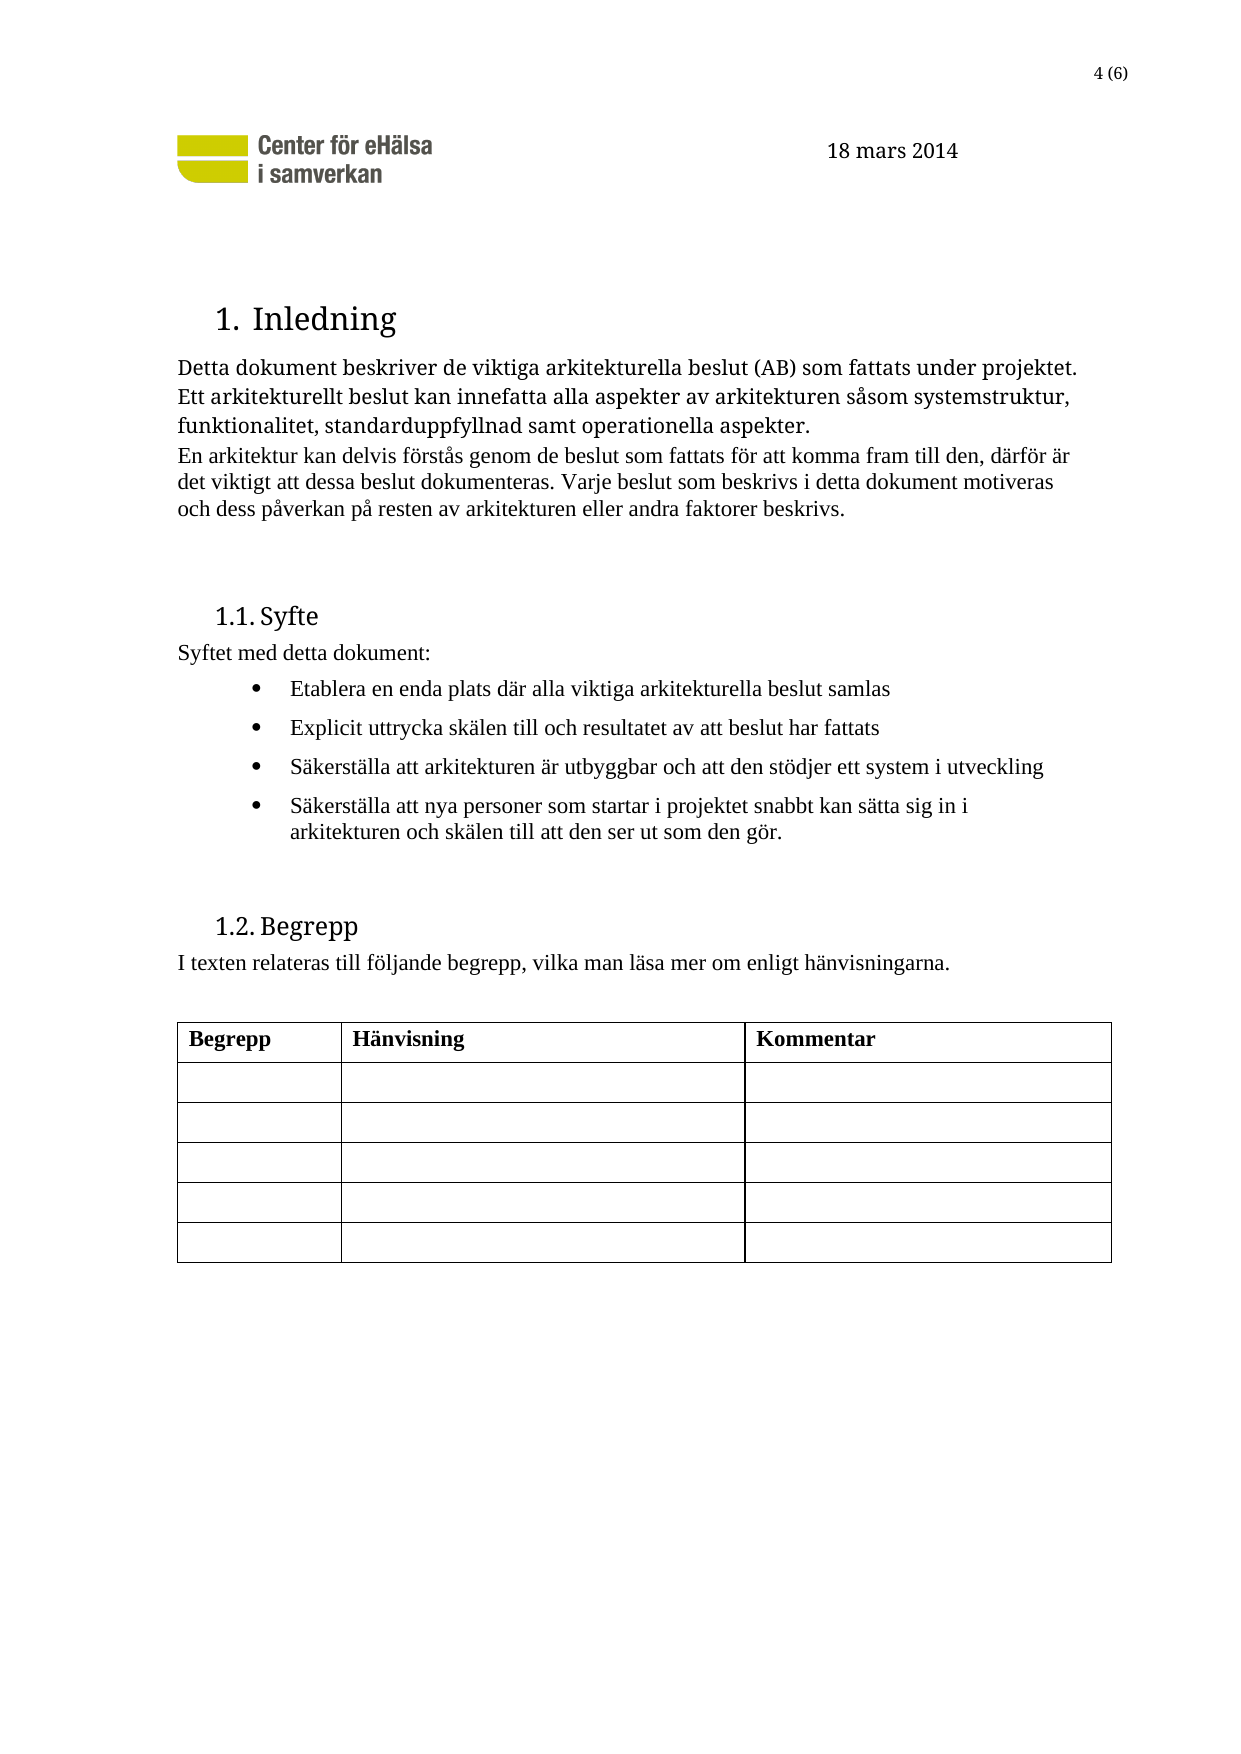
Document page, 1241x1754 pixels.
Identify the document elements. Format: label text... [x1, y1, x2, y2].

table_cell [178, 1183, 341, 1222]
table_header Kommentar [746, 1023, 1111, 1062]
table_cell [178, 1103, 341, 1142]
list Säkerställa att arkitekturen är utbyggbar och att den stödjer ett system i utveckling [252, 753, 1081, 779]
table_cell [342, 1223, 744, 1262]
table_header Hänvisning [342, 1023, 744, 1062]
table_cell [178, 1143, 341, 1182]
table_cell [342, 1143, 744, 1182]
table_cell [746, 1143, 1111, 1182]
table_cell [746, 1183, 1111, 1222]
text En arkitektur kan delvis förstås genom de beslut som fattats för att komma fram till den, därför är det viktigt att dessa beslut dokumenteras. Varje beslut som beskrivs i detta dokument motiveras och dess påverkan på resten av arkitekturen eller andra faktorer beskrivs. [177, 442, 1081, 521]
list Explicit uttrycka skälen till och resultatet av att beslut har fattats [252, 714, 1081, 741]
list Säkerställa att nya personer som startar i projektet snabbt kan sätta sig in i arkitekturen och skälen till att den ser ut som den gör. [252, 792, 1081, 871]
list Etablera en enda plats där alla viktiga arkitekturella beslut samlas [252, 675, 1081, 702]
table_cell [342, 1063, 744, 1102]
text I texten relateras till följande begrepp, vilka man läsa mer om enligt hänvisningarna. [177, 949, 1081, 975]
subtitle Inledning [215, 297, 1081, 340]
table_cell [178, 1223, 341, 1262]
text Detta dokument beskriver de viktiga arkitekturella beslut (AB) som fattats under projektet. Ett arkitekturellt beslut kan innefatta alla aspekter av arkitekturen såsom systemstruktur, funktionalitet, standarduppfyllnad samt operationella aspekter. [177, 352, 1081, 440]
table_cell [746, 1223, 1111, 1262]
table_cell [746, 1063, 1111, 1102]
subtitle Begrepp [215, 908, 1081, 942]
text Syftet med detta dokument: [177, 638, 1081, 665]
table_cell [342, 1103, 744, 1142]
picture [177, 135, 432, 183]
subtitle Syfte [215, 598, 1081, 632]
table_cell [746, 1103, 1111, 1142]
table_cell [342, 1183, 744, 1222]
table_header Begrepp [178, 1023, 341, 1062]
table_cell [178, 1063, 341, 1102]
